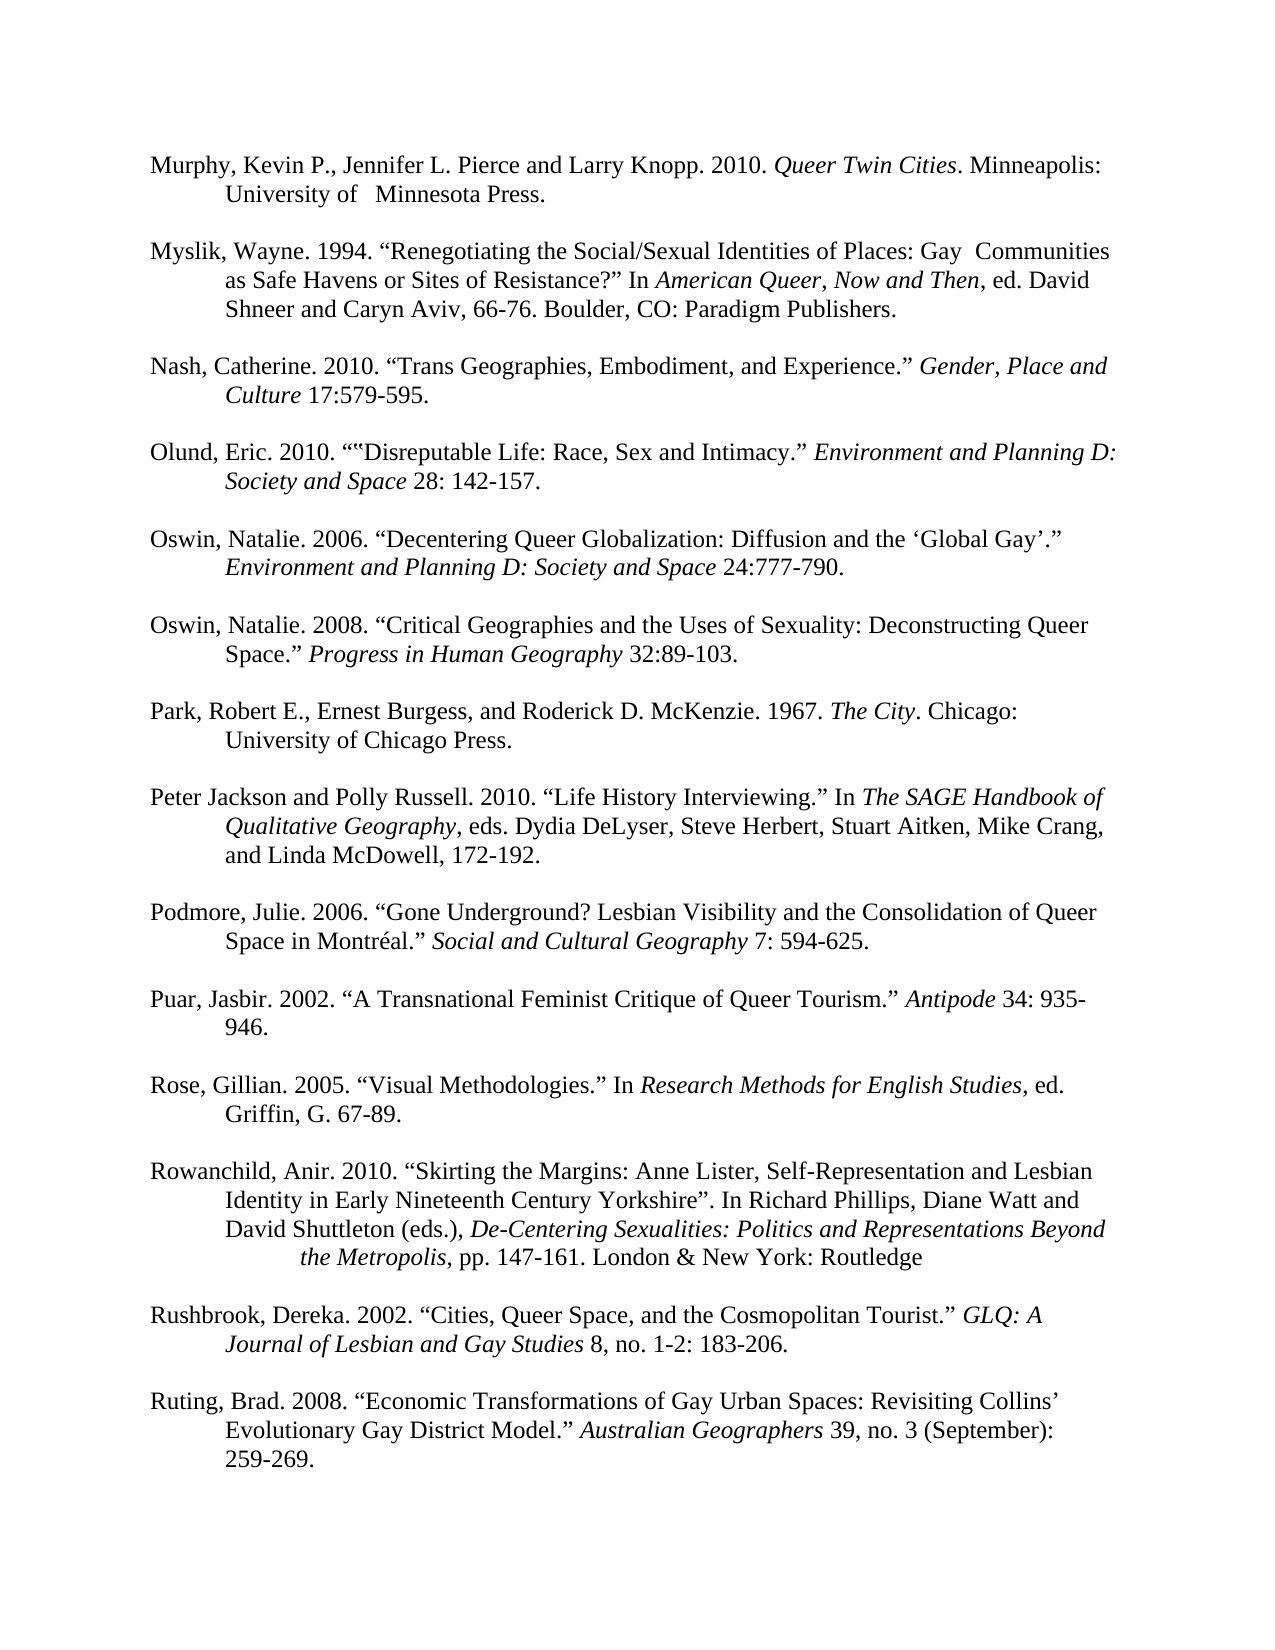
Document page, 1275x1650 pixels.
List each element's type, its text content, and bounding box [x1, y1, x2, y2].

text Rushbrook, Dereka. 2002. “Cities, Queer Space, and the Cosmopolitan Tourist.” GLQ: A Journal of Lesbian and Gay Studies 8, no. 1-2: 183-206. [150, 1300, 1125, 1357]
text Murphy, Kevin P., Jennifer L. Pierce and Larry Knopp. 2010. Queer Twin Cities. Minneapolis: University of Minnesota Press. [150, 150, 1125, 207]
text Olund, Eric. 2010. “‟Disreputable Life: Race, Sex and Intimacy.” Environment and Planning D: Society and Space 28: 142-157. [150, 437, 1125, 495]
text Rowanchild, Anir. 2010. “Skirting the Margins: Anne Lister, Self-Representation and Lesbian Identity in Early Nineteenth Century Yorkshire”. In Richard Phillips, Diane Watt and David Shuttleton (eds.), De-Centering Sexualities: Politics and Representations Beyond the Metropolis, pp. 147-161. London & New York: Routledge [150, 1156, 1125, 1271]
text Oswin, Natalie. 2008. “Critical Geographies and the Uses of Sexuality: Deconstructing Queer Space.” Progress in Human Geography 32:89-103. [150, 610, 1125, 667]
text Myslik, Wayne. 1994. “Renegotiating the Social/Sexual Identities of Places: Gay Communities as Safe Havens or Sites of Resistance?” In American Queer, Now and Then, ed. David Shneer and Caryn Aviv, 66-76. Boulder, CO: Paradigm Publishers. [150, 236, 1125, 322]
text Ruting, Brad. 2008. “Economic Transformations of Gay Urban Spaces: Revisiting Collins’ Evolutionary Gay District Model.” Australian Geographers 39, no. 3 (September): 259-269. [150, 1386, 1125, 1472]
text Podmore, Julie. 2006. “Gone Underground? Lesbian Visibility and the Consolidation of Queer Space in Montréal.” Social and Cultural Geography 7: 594-625. [150, 897, 1125, 955]
text Park, Robert E., Ernest Burgess, and Roderick D. McKenzie. 1967. The City. Chicago: University of Chicago Press. [150, 696, 1125, 754]
text Puar, Jasbir. 2002. “A Transnational Feminist Critique of Queer Tourism.” Antipode 34: 935- 946. [150, 984, 1125, 1041]
text Nash, Catherine. 2010. “Trans Geographies, Embodiment, and Experience.” Gender, Place and Culture 17:579-595. [150, 351, 1125, 409]
text Rose, Gillian. 2005. “Visual Methodologies.” In Research Methods for English Studies, ed. Griffin, G. 67-89. [150, 1070, 1125, 1127]
text Peter Jackson and Polly Russell. 2010. “Life History Interviewing.” In The SAGE Handbook of Qualitative Geography, eds. Dydia DeLyser, Steve Herbert, Stuart Aitken, Mike Crang, and Linda McDowell, 172-192. [150, 782, 1125, 869]
text Oswin, Natalie. 2006. “Decentering Queer Globalization: Diffusion and the ‘Global Gay’.” Environment and Planning D: Society and Space 24:777-790. [150, 524, 1125, 581]
